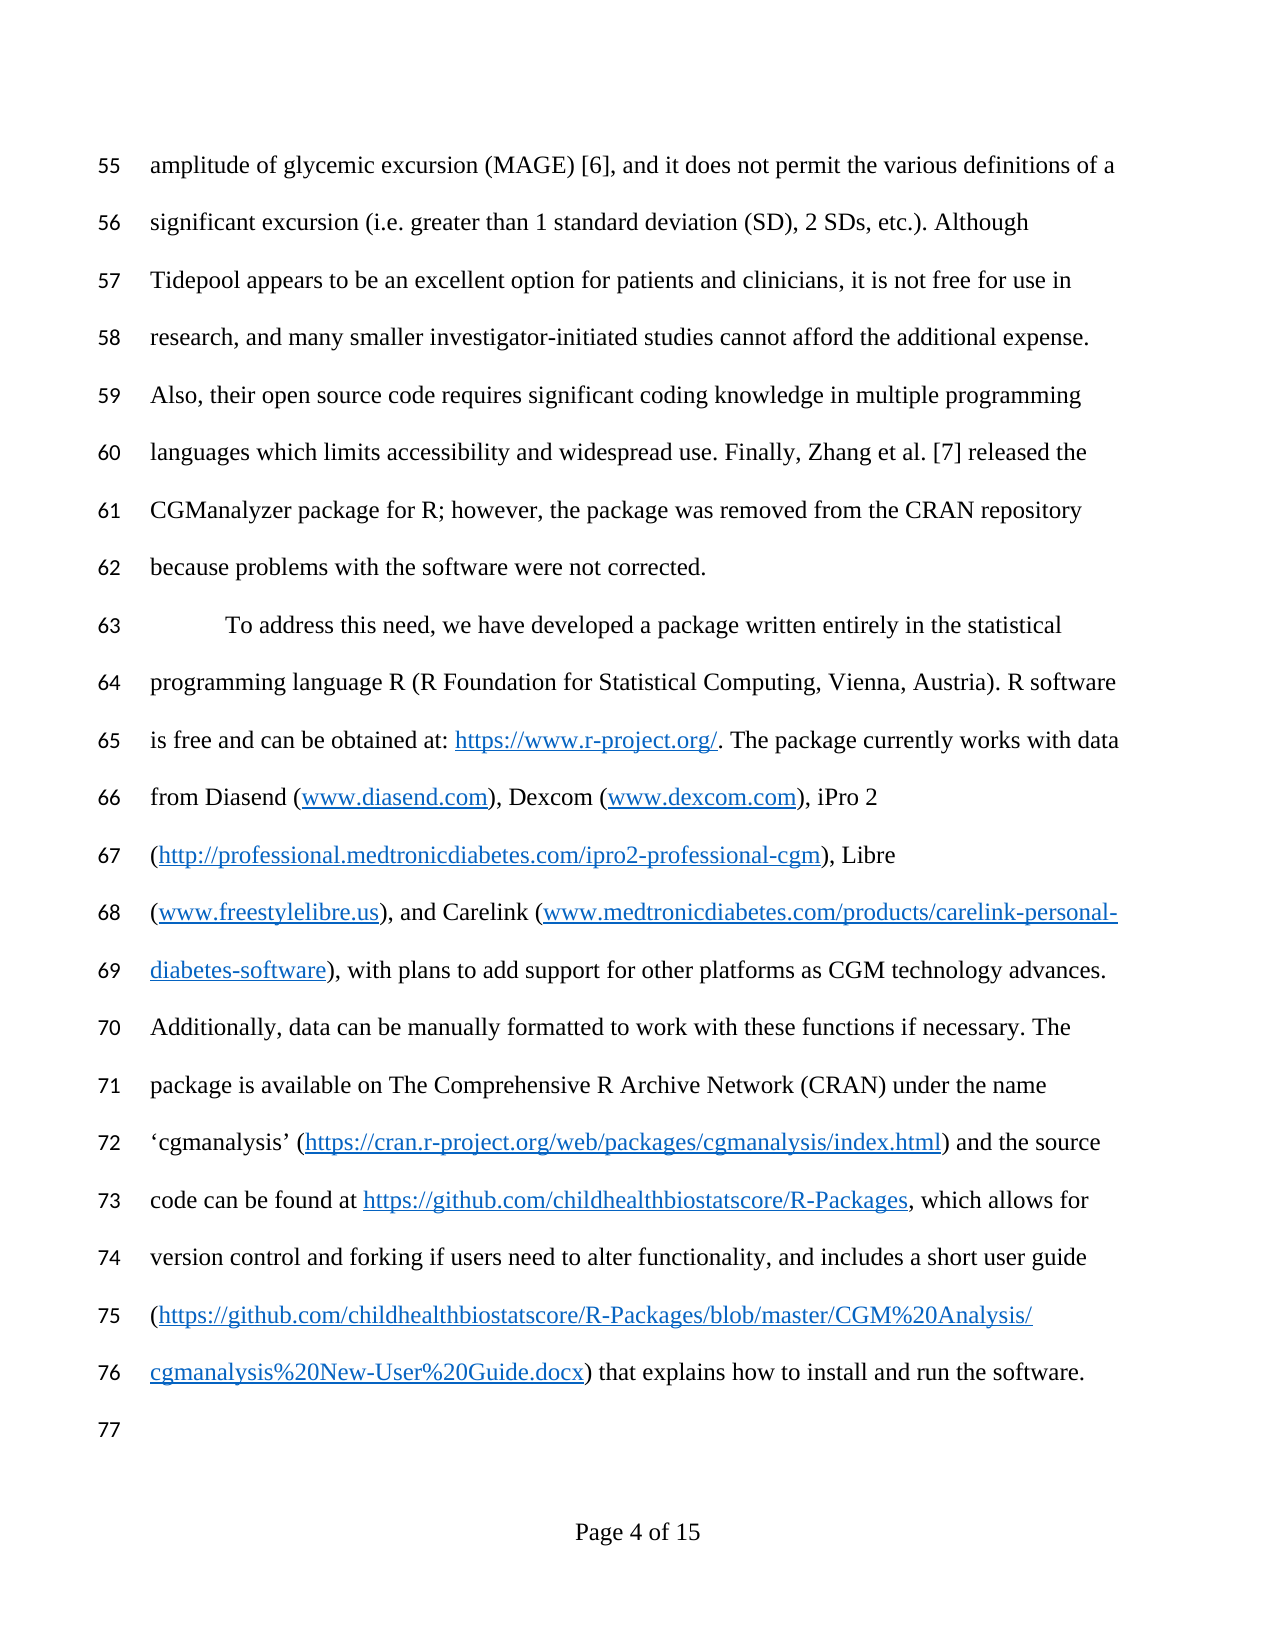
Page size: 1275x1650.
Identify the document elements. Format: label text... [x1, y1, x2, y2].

text To address this need, we have developed a package written entirely in the statistical programming language R (R Foundation for Statistical Computing, Vienna, Austria). R software is free and can be obtained at: https://www.r-project.org/. The package currently works with data from Diasend (www.diasend.com), Dexcom (www.dexcom.com), iPro 2 (http://professional.medtronicdiabetes.com/ipro2-professional-cgm), Libre (www.freestylelibre.us), and Carelink (www.medtronicdiabetes.com/products/carelink-personal-diabetes-software), with plans to add support for other platforms as CGM technology advances. Additionally, data can be manually formatted to work with these functions if necessary. The package is available on The Comprehensive R Archive Network (CRAN) under the name ‘cgmanalysis’ (https://cran.r-project.org/web/packages/cgmanalysis/index.html) and the source code can be found at https://github.com/childhealthbiostatscore/R-Packages, which allows for version control and forking if users need to alter functionality, and includes a short user guide (https://github.com/childhealthbiostatscore/R-Packages/blob/master/CGM%20Analysis/cgmanalysis%20New-User%20Guide.docx) that explains how to install and run the software. [150, 610, 1125, 1386]
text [150, 150, 1125, 581]
